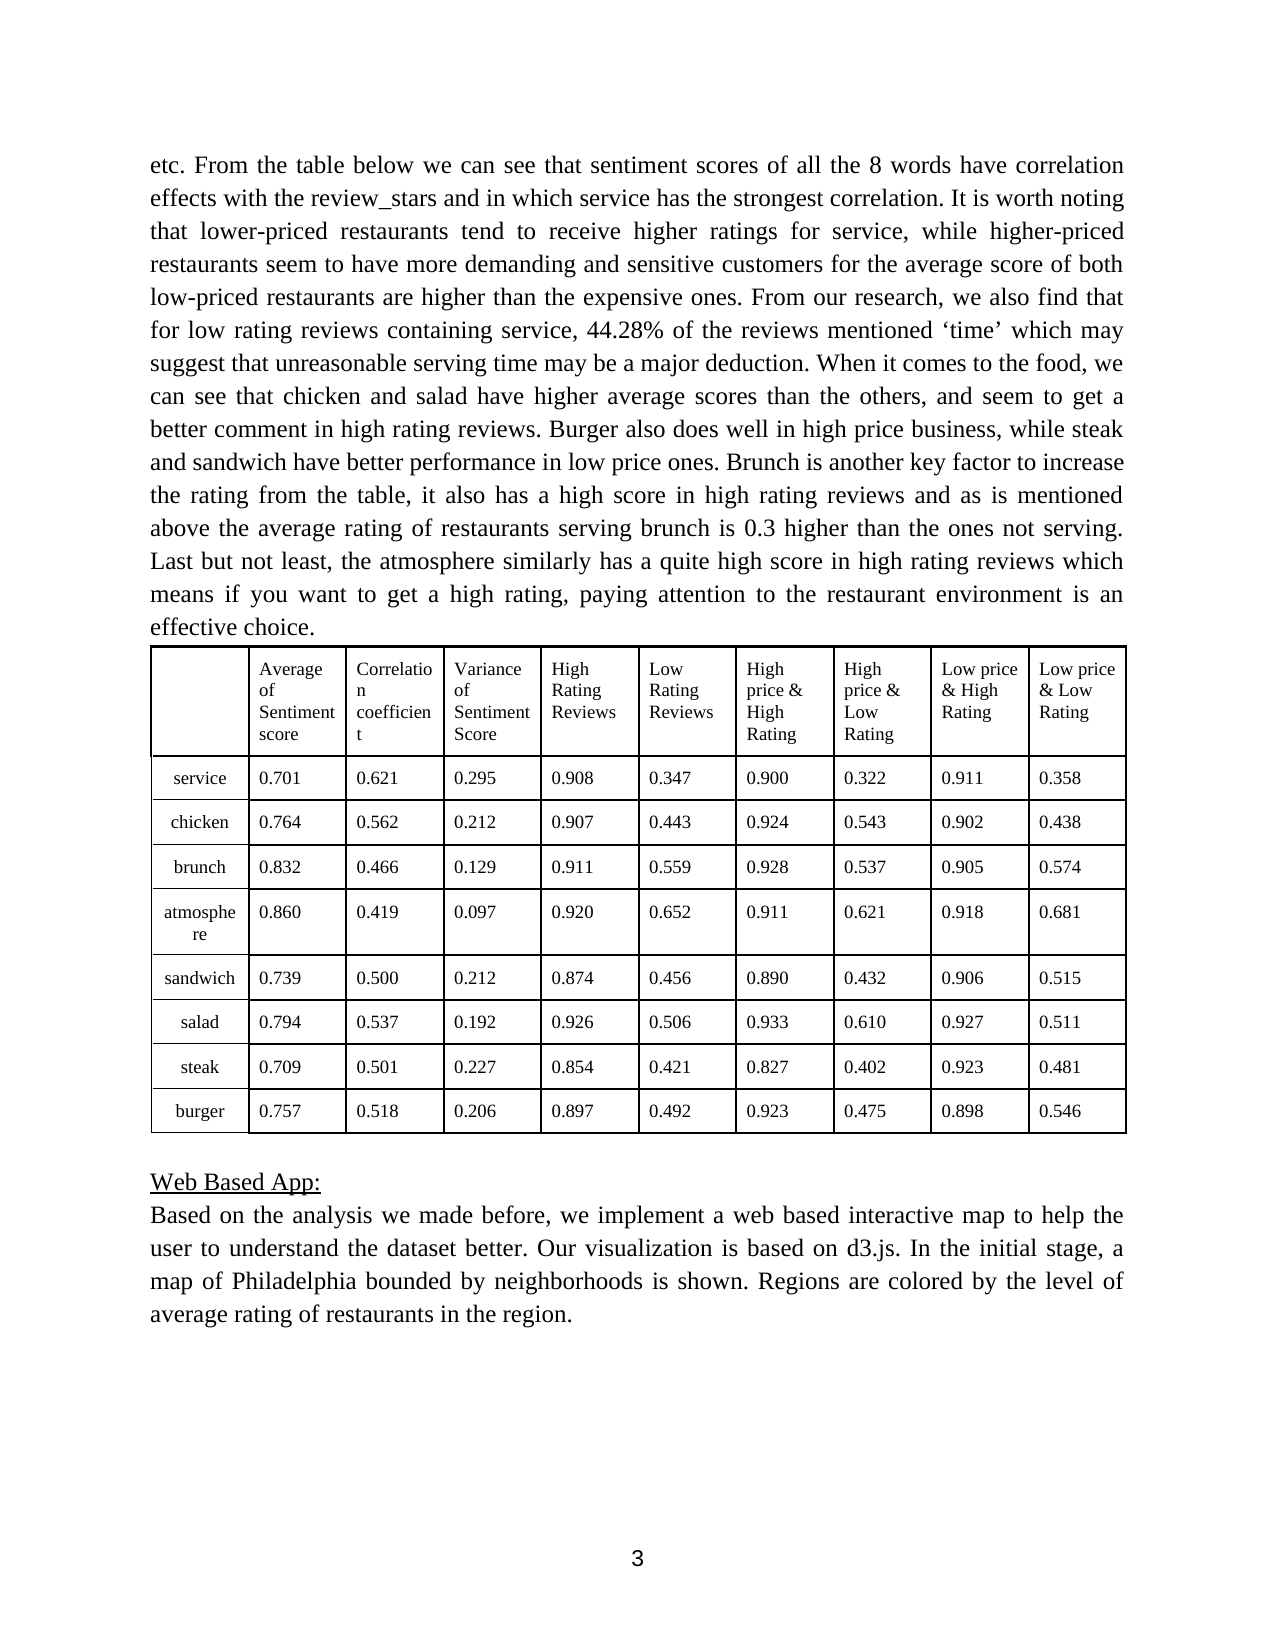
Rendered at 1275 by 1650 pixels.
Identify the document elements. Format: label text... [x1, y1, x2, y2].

table_cell 0.610 [835, 1001, 930, 1043]
table_cell 0.515 [1030, 956, 1125, 999]
table_cell service [152, 756, 248, 799]
table_cell 0.924 [737, 801, 833, 844]
table_cell 0.475 [835, 1090, 930, 1132]
table_cell 0.860 [250, 890, 345, 954]
table_cell 0.681 [1030, 890, 1125, 954]
table_cell 0.322 [835, 757, 930, 799]
table_cell sandwich [152, 955, 248, 999]
table_header High price & Low Rating [835, 648, 930, 754]
table_header [152, 648, 248, 754]
table_cell 0.897 [542, 1090, 638, 1132]
table_cell 0.537 [835, 846, 930, 888]
table_cell 0.739 [250, 956, 345, 999]
table_cell 0.923 [932, 1045, 1028, 1088]
table_cell 0.905 [932, 846, 1028, 888]
table_cell 0.402 [835, 1045, 930, 1088]
table_cell 0.701 [250, 757, 345, 799]
table_cell 0.923 [737, 1090, 833, 1132]
table_cell 0.920 [542, 890, 638, 954]
table_cell 0.933 [737, 1001, 833, 1043]
table_cell 0.764 [250, 801, 345, 844]
table_cell 0.097 [445, 890, 540, 954]
table_cell 0.794 [250, 1001, 345, 1043]
table_cell 0.757 [250, 1090, 345, 1132]
table_header Low price & Low Rating [1030, 648, 1125, 754]
table_cell 0.511 [1030, 1001, 1125, 1043]
table_header High Rating Reviews [542, 648, 638, 754]
text Based on the analysis we made before, we implement a web based interactive map to help the user to understand the dataset better. Our visualization is based on d3.js. In the initial stage, a map of Philadelphia bounded by neighborhoods is shown. Regions are colored by the level of average rating of restaurants in the region. [150, 1200, 1125, 1328]
table_cell 0.874 [542, 956, 638, 999]
table_header Low price & High Rating [932, 648, 1028, 754]
table_cell 0.621 [835, 890, 930, 954]
table_header High price & High Rating [737, 648, 833, 754]
table_cell 0.900 [737, 757, 833, 799]
table_cell 0.574 [1030, 846, 1125, 888]
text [150, 150, 1125, 641]
table_cell 0.652 [640, 890, 735, 954]
table_cell 0.295 [445, 757, 540, 799]
table_cell 0.518 [347, 1090, 443, 1132]
table_cell 0.559 [640, 846, 735, 888]
table_cell 0.832 [250, 846, 345, 888]
table_cell 0.192 [445, 1001, 540, 1043]
table_cell 0.212 [445, 956, 540, 999]
table_cell 0.911 [542, 846, 638, 888]
table_cell 0.492 [640, 1090, 735, 1132]
table_cell 0.500 [347, 956, 443, 999]
table_cell 0.906 [932, 956, 1028, 999]
text Web Based App: [150, 1167, 1125, 1196]
table_header Low Rating Reviews [640, 648, 735, 754]
table_cell 0.898 [932, 1090, 1028, 1132]
table_cell 0.129 [445, 846, 540, 888]
table_cell 0.827 [737, 1045, 833, 1088]
table_cell 0.908 [542, 757, 638, 799]
table_cell steak [152, 1044, 248, 1088]
table_cell 0.911 [932, 757, 1028, 799]
table_cell 0.227 [445, 1045, 540, 1088]
table_cell 0.621 [347, 757, 443, 799]
table_cell 0.546 [1030, 1090, 1125, 1132]
table_cell 0.918 [932, 890, 1028, 954]
table_cell burger [152, 1089, 248, 1132]
table_cell 0.543 [835, 801, 930, 844]
table_cell 0.421 [640, 1045, 735, 1088]
table_cell 0.212 [445, 801, 540, 844]
table_cell 0.902 [932, 801, 1028, 844]
table_header Average of Sentiment score [250, 648, 345, 754]
table_header Correlation coefficient [347, 648, 443, 754]
table_cell 0.438 [1030, 801, 1125, 844]
table_cell salad [152, 1000, 248, 1043]
table_cell 0.456 [640, 956, 735, 999]
table_cell 0.928 [737, 846, 833, 888]
table_cell 0.562 [347, 801, 443, 844]
table_cell 0.927 [932, 1001, 1028, 1043]
table_cell 0.432 [835, 956, 930, 999]
table_cell 0.358 [1030, 757, 1125, 799]
table_cell 0.926 [542, 1001, 638, 1043]
table_cell 0.537 [347, 1001, 443, 1043]
table_cell brunch [152, 845, 248, 888]
table_cell 0.347 [640, 757, 735, 799]
table_cell 0.709 [250, 1045, 345, 1088]
table_cell 0.419 [347, 890, 443, 954]
table_cell atmosphere [152, 889, 248, 954]
table_cell 0.466 [347, 846, 443, 888]
table_cell 0.481 [1030, 1045, 1125, 1088]
table_cell chicken [152, 800, 248, 844]
table_cell 0.890 [737, 956, 833, 999]
table_cell 0.501 [347, 1045, 443, 1088]
table_cell 0.506 [640, 1001, 735, 1043]
table_cell 0.443 [640, 801, 735, 844]
table_header Variance of Sentiment Score [445, 648, 540, 754]
table_cell 0.911 [737, 890, 833, 954]
table_cell 0.206 [445, 1090, 540, 1132]
table_cell 0.907 [542, 801, 638, 844]
table_cell 0.854 [542, 1045, 638, 1088]
